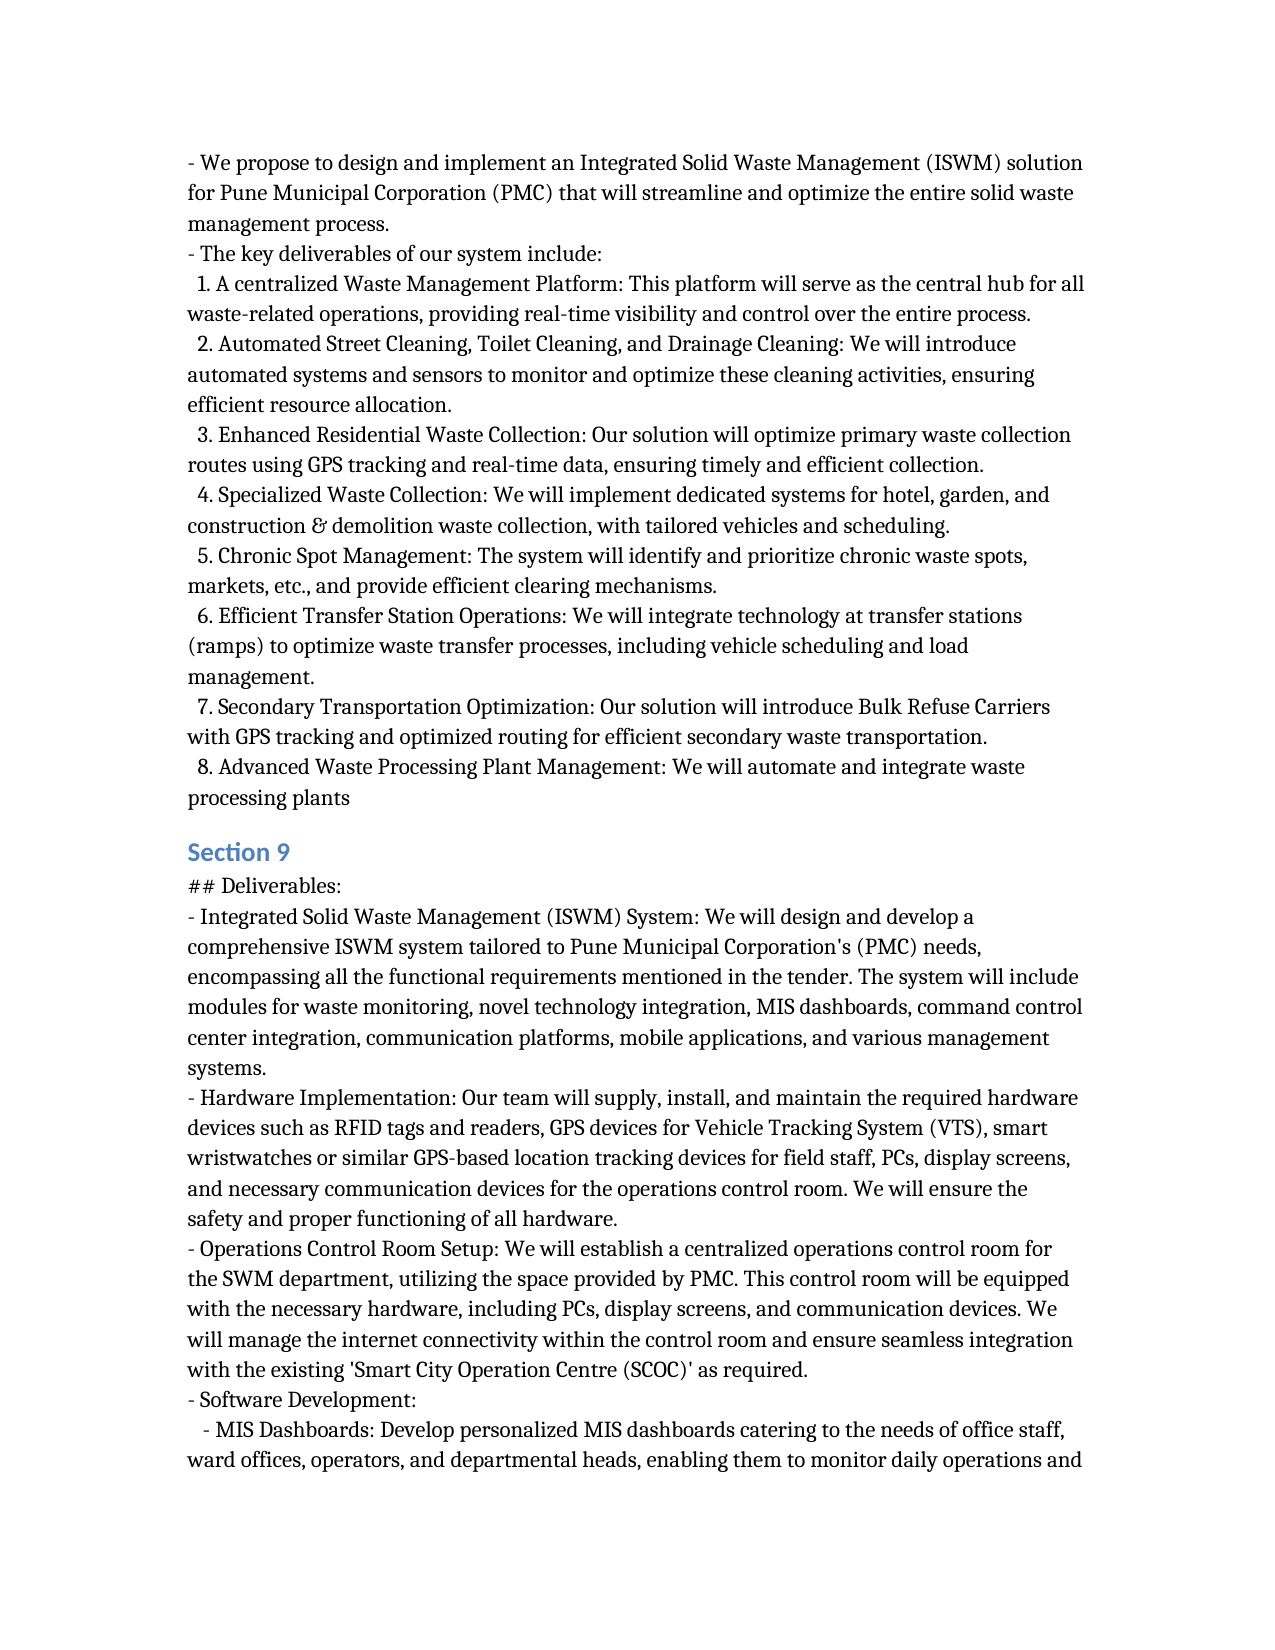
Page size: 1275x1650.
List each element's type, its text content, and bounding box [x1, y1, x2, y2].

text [187, 873, 1087, 1474]
subtitle Section 9 [187, 835, 1087, 868]
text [187, 150, 1087, 811]
